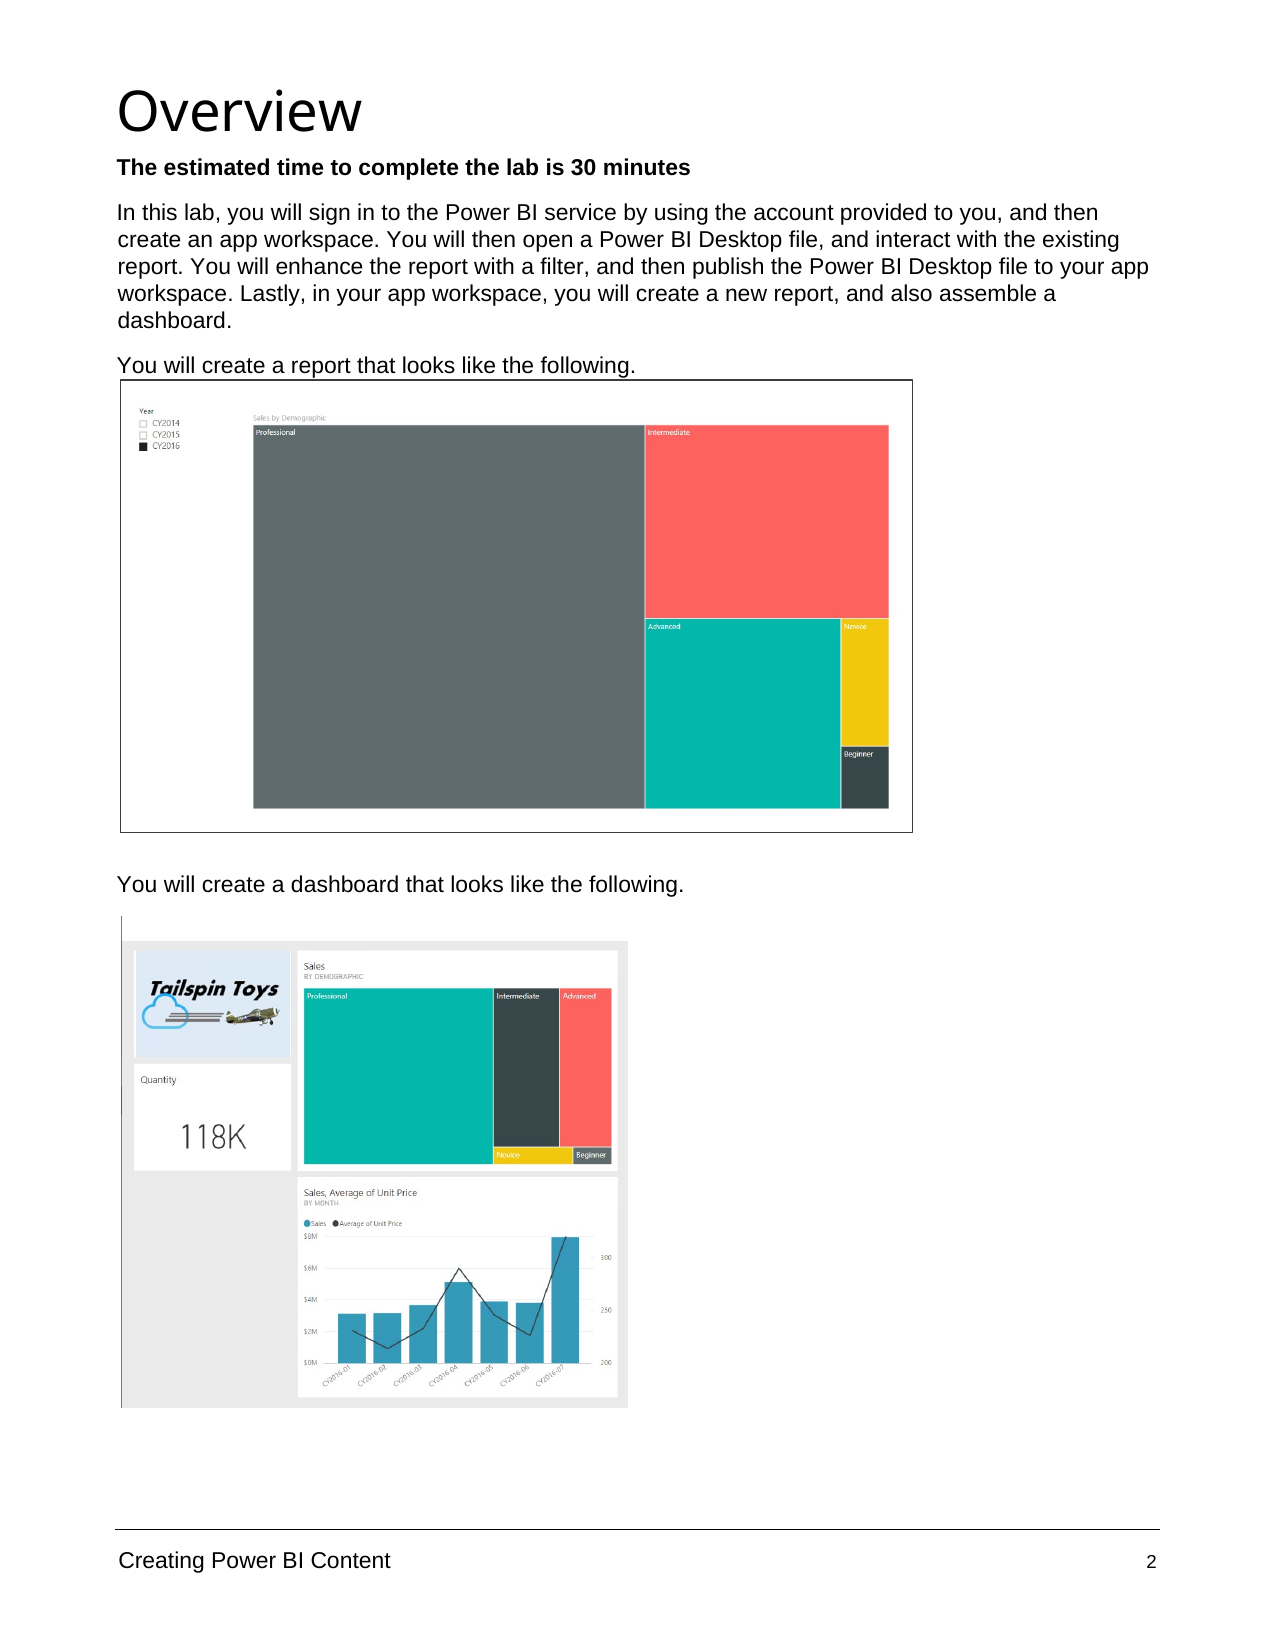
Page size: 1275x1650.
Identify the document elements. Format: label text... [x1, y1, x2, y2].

picture [121, 381, 912, 832]
text In this lab, you will sign in to the Power BI service by using the account provided to you, and then create an app workspace. You will then open a Power BI Desktop file, and interact with the existing report. You will enhance the report with a filter, and then publish the Power BI Desktop file to your app workspace. Lastly, in your app workspace, you will create a new report, and also assemble a dashboard. [116, 199, 1158, 333]
picture [121, 916, 628, 1408]
subtitle The estimated time to complete the lab is 30 minutes [116, 154, 1163, 180]
subtitle Overview [116, 71, 1163, 148]
text You will create a report that looks like the following. [116, 352, 1158, 378]
text You will create a dashboard that looks like the following. [116, 871, 1158, 898]
